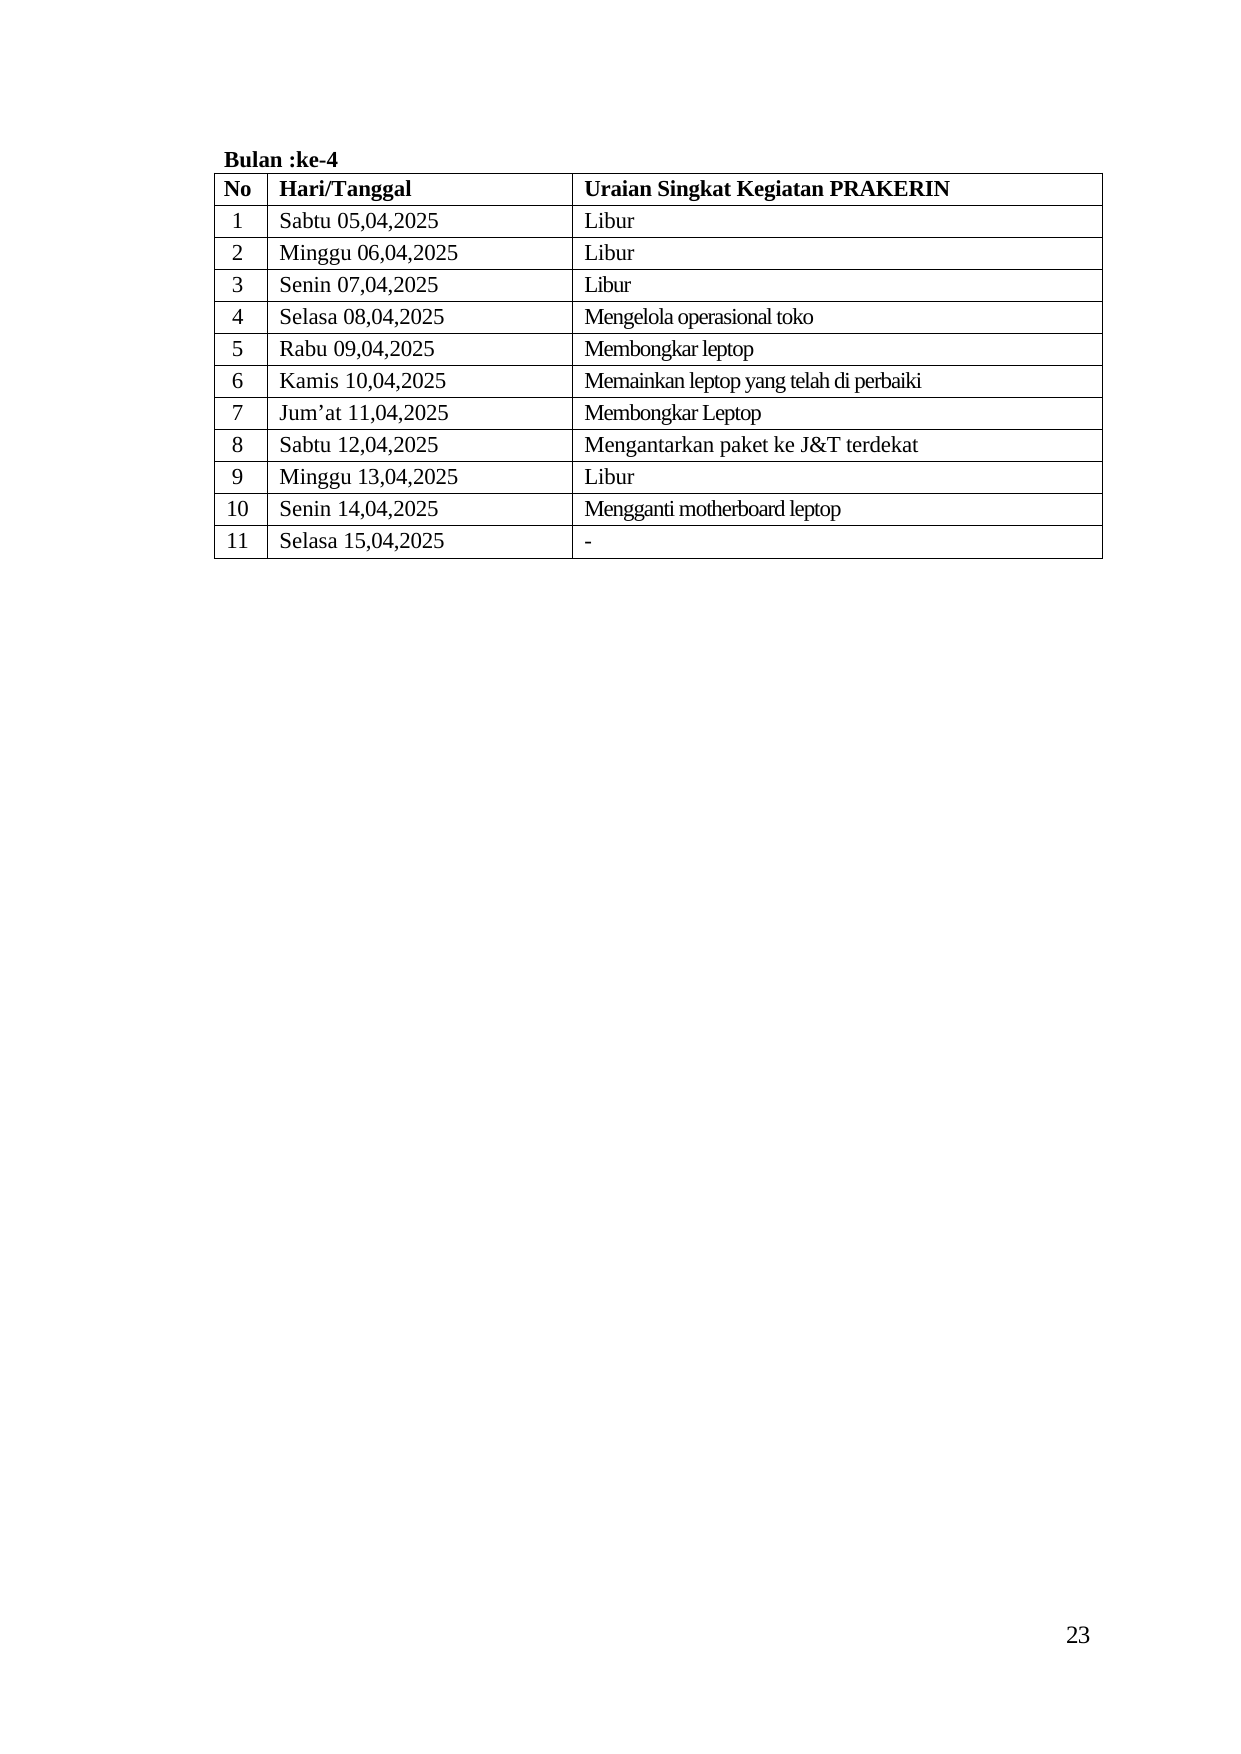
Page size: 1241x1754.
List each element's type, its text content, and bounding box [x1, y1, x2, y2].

table_cell Senin 07,04,2025 [268, 270, 572, 301]
table_cell 3 [215, 270, 267, 301]
table_cell 1 [215, 206, 267, 237]
table_header Uraian Singkat Kegiatan PRAKERIN [573, 174, 1102, 205]
table_cell 11 [215, 526, 267, 557]
table_cell 10 [215, 494, 267, 525]
table_cell Libur [573, 270, 1102, 301]
table_cell Senin 14,04,2025 [268, 494, 572, 525]
table_cell Minggu 06,04,2025 [268, 238, 572, 269]
table_header No [215, 174, 267, 205]
table_cell 7 [215, 398, 267, 429]
table_cell Mengganti motherboard leptop [573, 494, 1102, 525]
table_cell 6 [215, 366, 267, 397]
table_cell Libur [573, 206, 1102, 237]
table_cell Sabtu 05,04,2025 [268, 206, 572, 237]
table_cell Mengantarkan paket ke J&T terdekat [573, 430, 1102, 461]
table_cell - [573, 526, 1102, 557]
table_cell Memainkan leptop yang telah di perbaiki [573, 366, 1102, 397]
table_cell 4 [215, 302, 267, 333]
table_cell Membongkar Leptop [573, 398, 1102, 429]
table_cell Kamis 10,04,2025 [268, 366, 572, 397]
table_cell Jum’at 11,04,2025 [268, 398, 572, 429]
table_cell Selasa 15,04,2025 [268, 526, 572, 557]
table_cell 8 [215, 430, 267, 461]
table_cell 2 [215, 238, 267, 269]
table_cell Rabu 09,04,2025 [268, 334, 572, 365]
text Bulan :ke-4 [177, 146, 1107, 173]
table_cell Libur [573, 238, 1102, 269]
table_cell Minggu 13,04,2025 [268, 462, 572, 493]
table_header Hari/Tanggal [268, 174, 572, 205]
table_cell Selasa 08,04,2025 [268, 302, 572, 333]
table_cell Libur [573, 462, 1102, 493]
table_cell Mengelola operasional toko [573, 302, 1102, 333]
table_cell Sabtu 12,04,2025 [268, 430, 572, 461]
table_cell Membongkar leptop [573, 334, 1102, 365]
table_cell 9 [215, 462, 267, 493]
table_cell 5 [215, 334, 267, 365]
